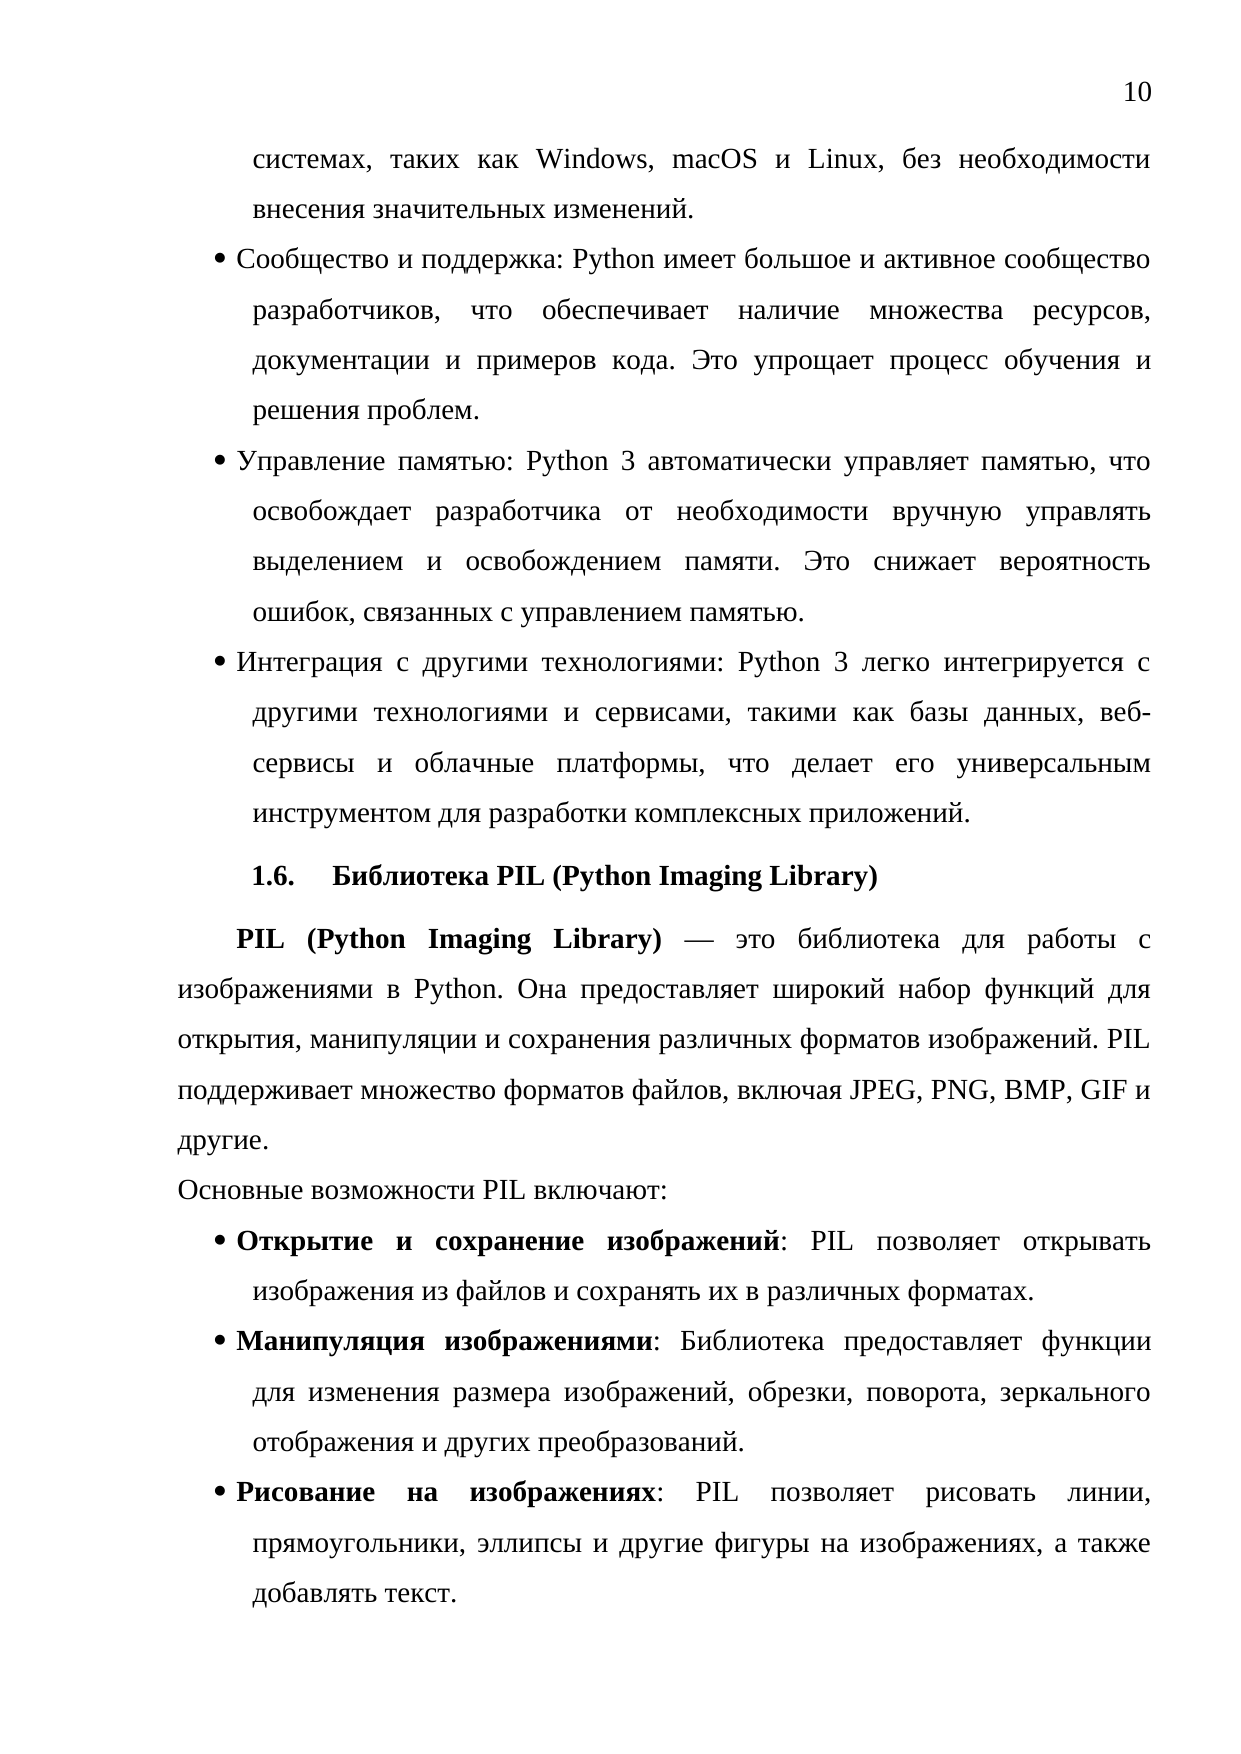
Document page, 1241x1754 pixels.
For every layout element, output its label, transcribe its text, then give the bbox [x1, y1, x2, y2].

list Интеграция с другими технологиями: Python 3 легко интегрируется с другими технологиями и сервисами, такими как базы данных, веб-сервисы и облачные платформы, что делает его универсальным инструментом для разработки комплексных приложений. [215, 644, 1152, 829]
text PIL (Python Imaging Library) — это библиотека для работы с изображениями в Python. Она предоставляет широкий набор функций для открытия, манипуляции и сохранения различных форматов изображений. PIL поддерживает множество форматов файлов, включая JPEG, PNG, BMP, GIF и другие. [177, 921, 1152, 1156]
list Управление памятью: Python 3 автоматически управляет памятью, что освобождает разработчика от необходимости вручную управлять выделением и освобождением памяти. Это снижает вероятность ошибок, связанных с управлением памятью. [215, 443, 1152, 627]
subtitle Библиотека PIL (Python Imaging Library) [177, 858, 1152, 892]
list Рисование на изображениях: PIL позволяет рисовать линии, прямоугольники, эллипсы и другие фигуры на изображениях, а также добавлять текст. [215, 1474, 1152, 1609]
list Открытие и сохранение изображений: PIL позволяет открывать изображения из файлов и сохранять их в различных форматах. [215, 1223, 1152, 1307]
list Манипуляция изображениями: Библиотека предоставляет функции для изменения размера изображений, обрезки, поворота, зеркального отображения и других преобразований. [215, 1323, 1152, 1458]
text Основные возможности PIL включают: [177, 1172, 1152, 1206]
list Сообщество и поддержка: Python имеет большое и активное сообщество разработчиков, что обеспечивает наличие множества ресурсов, документации и примеров кода. Это упрощает процесс обучения и решения проблем. [215, 241, 1152, 426]
